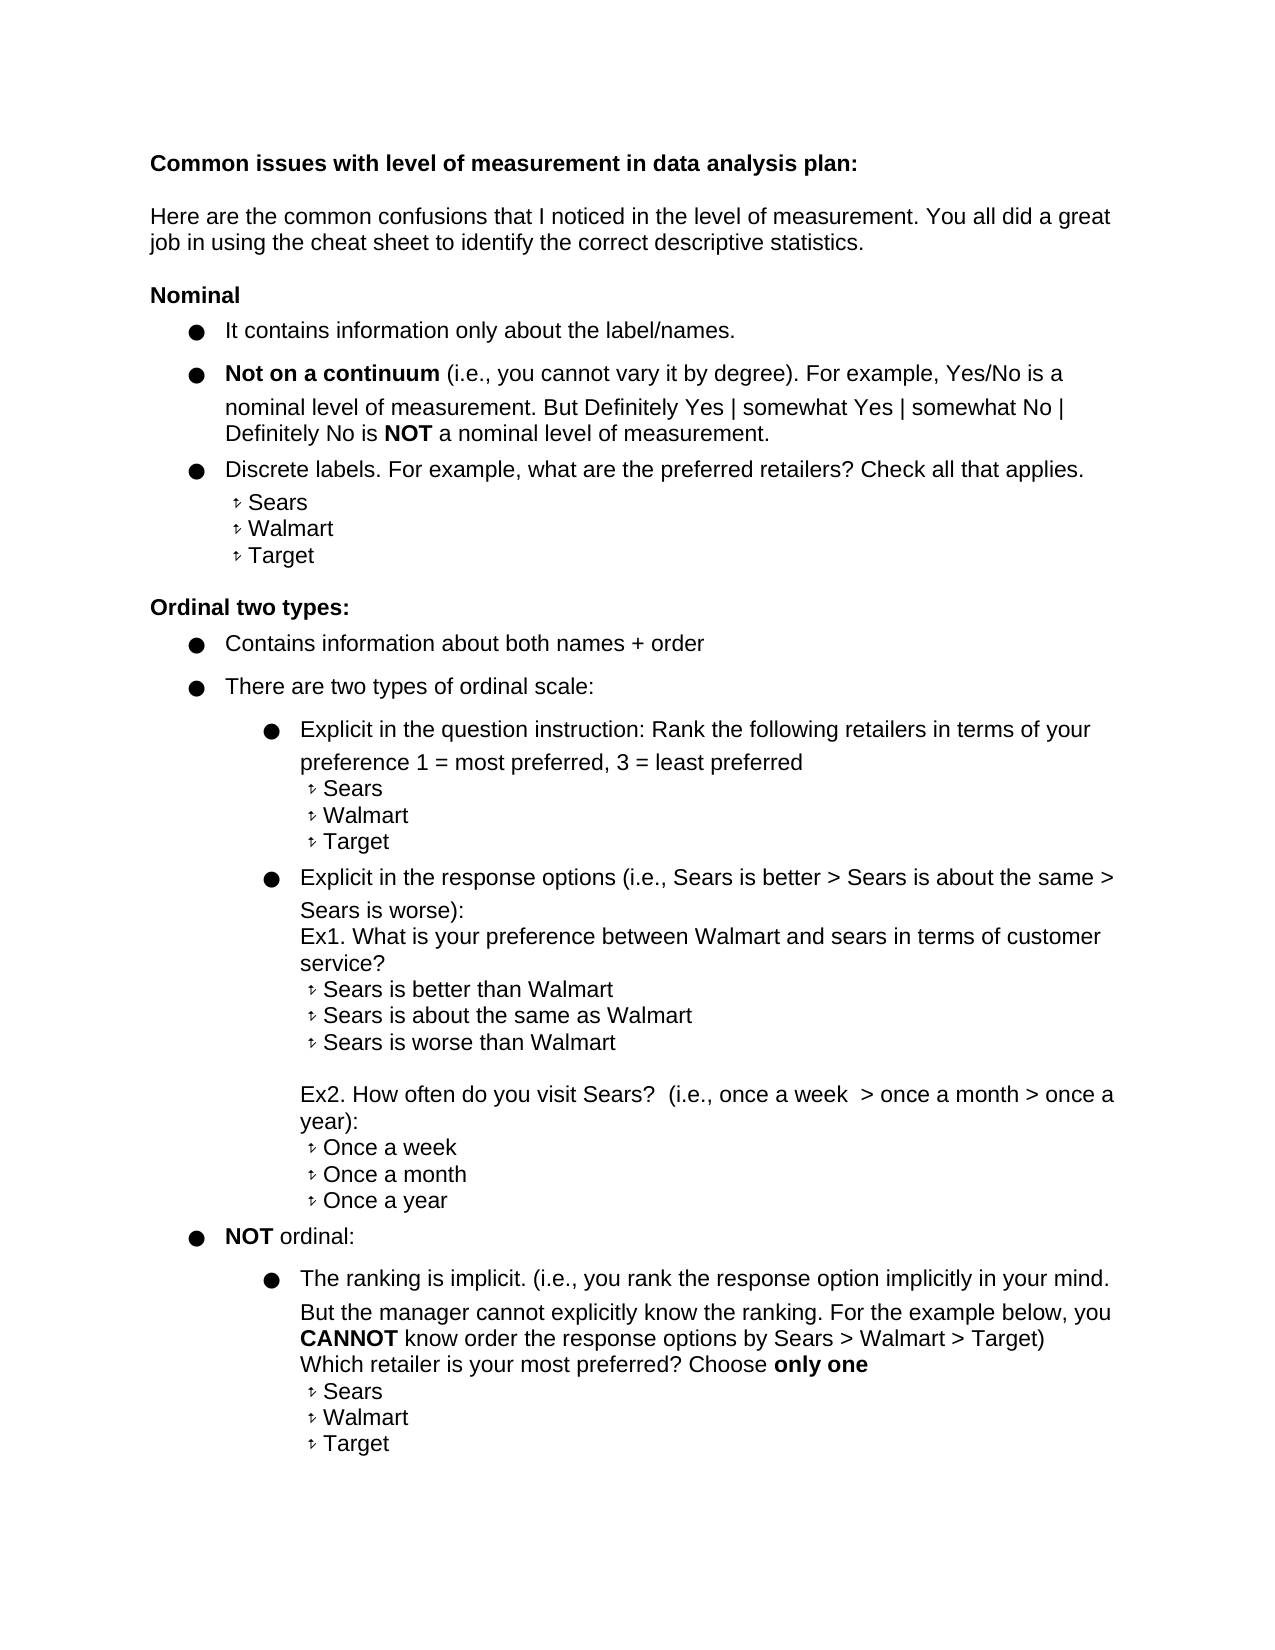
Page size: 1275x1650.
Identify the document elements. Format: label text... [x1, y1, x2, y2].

text Here are the common confusions that I noticed in the level of measurement. You all did a great job in using the cheat sheet to identify the correct descriptive statistics. [150, 203, 1125, 255]
list Discrete labels. For example, what are the preferred retailers? Check all that applies. [187, 446, 1125, 489]
list There are two types of ordinal scale: [187, 663, 1125, 706]
list NOT ordinal: [187, 1213, 1125, 1256]
text Ex2. How often do you visit Sears? (i.e., once a week > once a month > once a year): [300, 1081, 1125, 1134]
text 𝥷Sears [225, 489, 1125, 515]
list Explicit in the question instruction: Rank the following retailers in terms of your preference 1 = most preferred, 3 = least preferred [262, 706, 1125, 775]
text 𝥷Sears [300, 1378, 1125, 1404]
text 𝥷Sears [300, 775, 1125, 802]
text Ordinal two types: [150, 594, 1125, 621]
text 𝥷Sears is better than Walmart [300, 976, 1125, 1002]
list It contains information only about the label/names. [187, 308, 1125, 351]
text 𝥷Target [300, 1430, 1125, 1457]
list The ranking is implicit. (i.e., you rank the response option implicitly in your mind. But the manager cannot explicitly know the ranking. For the example below, you CANNOT know order the response options by Sears > Walmart > Target) [262, 1256, 1125, 1351]
text 𝥷Walmart [225, 515, 1125, 542]
list Explicit in the response options (i.e., Sears is better > Sears is about the same > Sears is worse): [262, 854, 1125, 923]
list Not on a continuum (i.e., you cannot vary it by degree). For example, Yes/No is a nominal level of measurement. But Definitely Yes | somewhat Yes | somewhat No | Definitely No is NOT a nominal level of measurement. [187, 351, 1125, 446]
text 𝥷Once a month [300, 1161, 1125, 1187]
list Contains information about both names + order [187, 621, 1125, 663]
text 𝥷Once a year [300, 1187, 1125, 1213]
text 𝥷Target [300, 828, 1125, 854]
text 𝥷Sears is about the same as Walmart [300, 1002, 1125, 1029]
text Common issues with level of measurement in data analysis plan: [150, 150, 1125, 176]
text 𝥷Walmart [300, 802, 1125, 828]
text Which retailer is your most preferred? Choose only one [300, 1351, 1125, 1378]
text Ex1. What is your preference between Walmart and sears in terms of customer service? [300, 923, 1125, 976]
text 𝥷Sears is worse than Walmart [300, 1029, 1125, 1055]
text 𝥷Walmart [300, 1404, 1125, 1430]
text 𝥷Once a week [300, 1134, 1125, 1161]
text Nominal [150, 282, 1125, 308]
text 𝥷Target [225, 542, 1125, 568]
